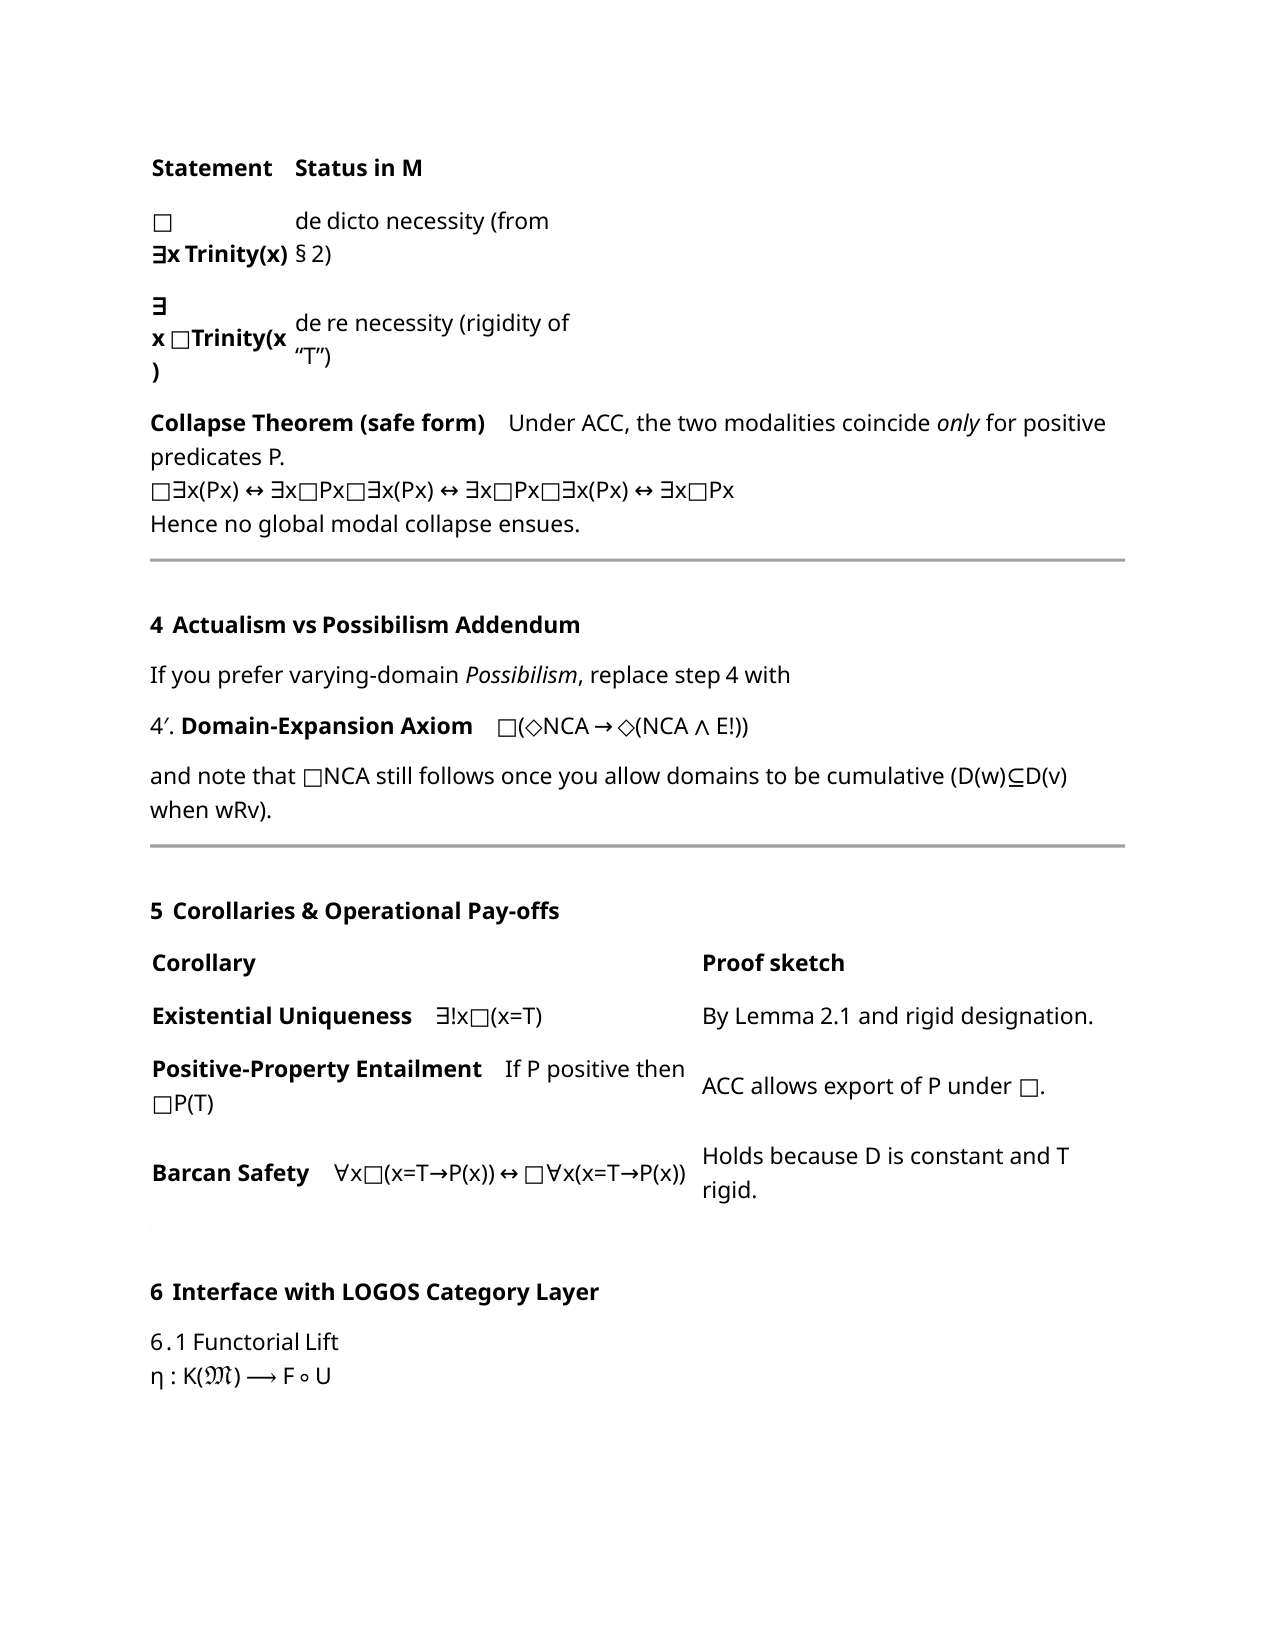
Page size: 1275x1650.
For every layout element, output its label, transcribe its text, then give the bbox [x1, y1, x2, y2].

table_header Proof sketch [700, 945, 1102, 998]
table_cell Holds because D is constant and T rigid. [700, 1138, 1102, 1225]
table_cell ∃x □Trinity(x) [150, 290, 293, 407]
table_header Corollary [150, 945, 700, 998]
table_cell ACC allows export of P under □. [700, 1051, 1102, 1138]
table_cell By Lemma 2.1 and rigid designation. [700, 998, 1102, 1051]
text and note that □NCA still follows once you allow domains to be cumulative (D(w)⊆D(v) when wRv). [150, 760, 1125, 825]
table_header Status in M [293, 150, 592, 203]
text Collapse Theorem (safe form) Under ACC, the two modalities coincide only for positive predicates P. □∃x(Px) ↔ ∃x□Px□∃x(Px) ↔ ∃x□Px□∃x(Px) ↔ ∃x□Px Hence no global modal collapse ensues. [150, 407, 1125, 539]
table_cell de dicto necessity (from § 2) [293, 203, 592, 290]
table_header Statement [150, 150, 293, 203]
table_cell □∃x Trinity(x) [150, 203, 293, 290]
text 5 Corollaries & Operational Pay-offs [150, 895, 1125, 926]
table_cell Existential Uniqueness ∃!x□(x=T) [150, 998, 700, 1051]
table_cell de re necessity (rigidity of “T”) [293, 290, 592, 407]
text 6 Interface with LOGOS Category Layer [150, 1276, 1125, 1307]
text 4′. Domain-Expansion Axiom □(◇NCA → ◇(NCA ∧ E!)) [150, 710, 1125, 741]
text If you prefer varying-domain Possibilism, replace step 4 with [150, 659, 1125, 691]
table_cell Barcan Safety ∀x□(x=T→P(x)) ↔ □∀x(x=T→P(x)) [150, 1138, 700, 1225]
table_cell Positive-Property Entailment If P positive then □P(T) [150, 1051, 700, 1138]
text 6․1 Functorial Lift η : K(𝔐) ⟶ F ∘ U [150, 1326, 1125, 1391]
text 4 Actualism vs Possibilism Addendum [150, 609, 1125, 640]
